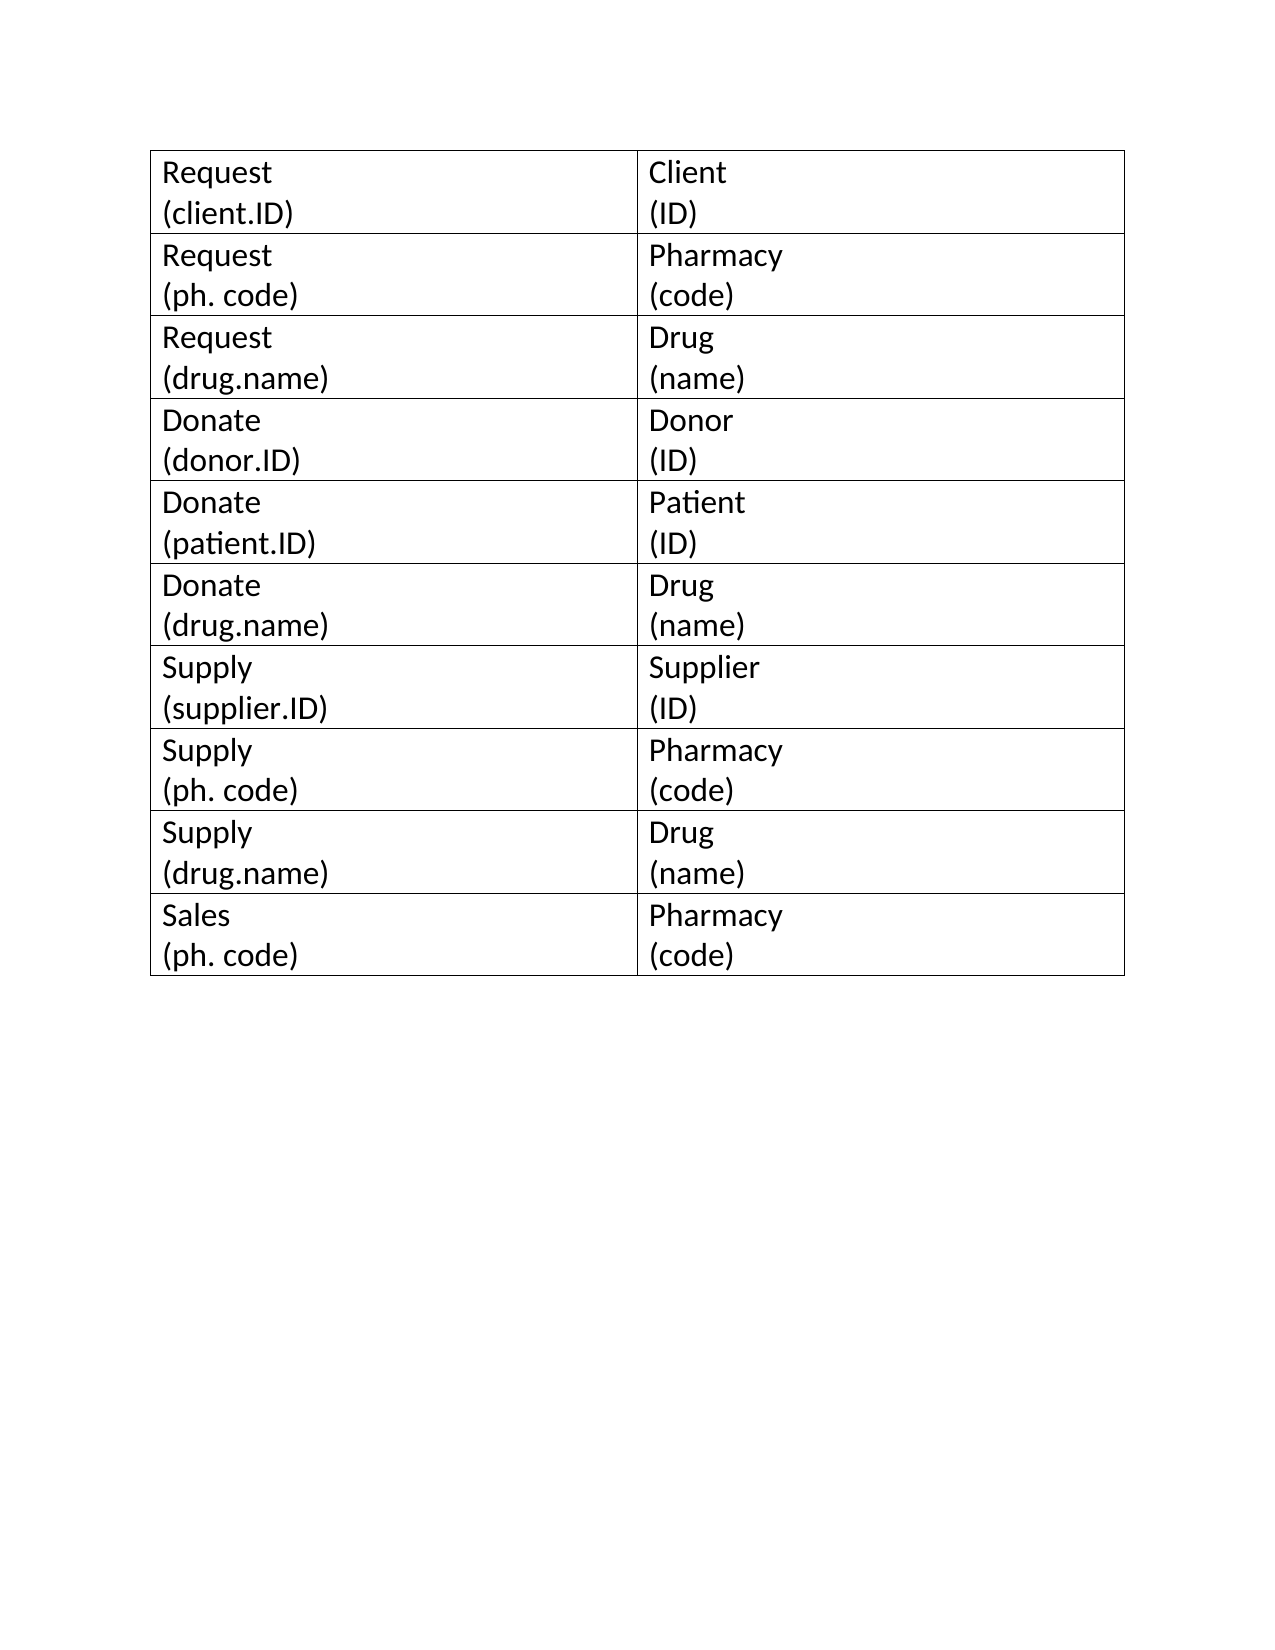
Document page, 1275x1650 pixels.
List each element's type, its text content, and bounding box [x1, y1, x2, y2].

table_cell Pharmacy (code) [638, 729, 1124, 810]
table_cell Supply (drug.name) [151, 811, 637, 892]
table_cell Request (ph. code) [151, 234, 637, 315]
table_cell Client (ID) [638, 151, 1124, 232]
table_cell Donate (donor.ID) [151, 399, 637, 480]
table_cell Drug (name) [638, 316, 1124, 397]
table_cell Pharmacy (code) [638, 234, 1124, 315]
table_cell Patient (ID) [638, 481, 1124, 562]
table_cell Drug (name) [638, 811, 1124, 892]
table_cell Request (client.ID) [151, 151, 637, 232]
table_cell Supplier (ID) [638, 646, 1124, 727]
table_cell Supply (supplier.ID) [151, 646, 637, 727]
table_cell Donate (patient.ID) [151, 481, 637, 562]
table_cell Request (drug.name) [151, 316, 637, 397]
table_cell Sales (ph. code) [151, 894, 637, 975]
table_cell Supply (ph. code) [151, 729, 637, 810]
table_cell Donate (drug.name) [151, 564, 637, 645]
table_cell Drug (name) [638, 564, 1124, 645]
table_cell Donor (ID) [638, 399, 1124, 480]
table_cell Pharmacy (code) [638, 894, 1124, 975]
